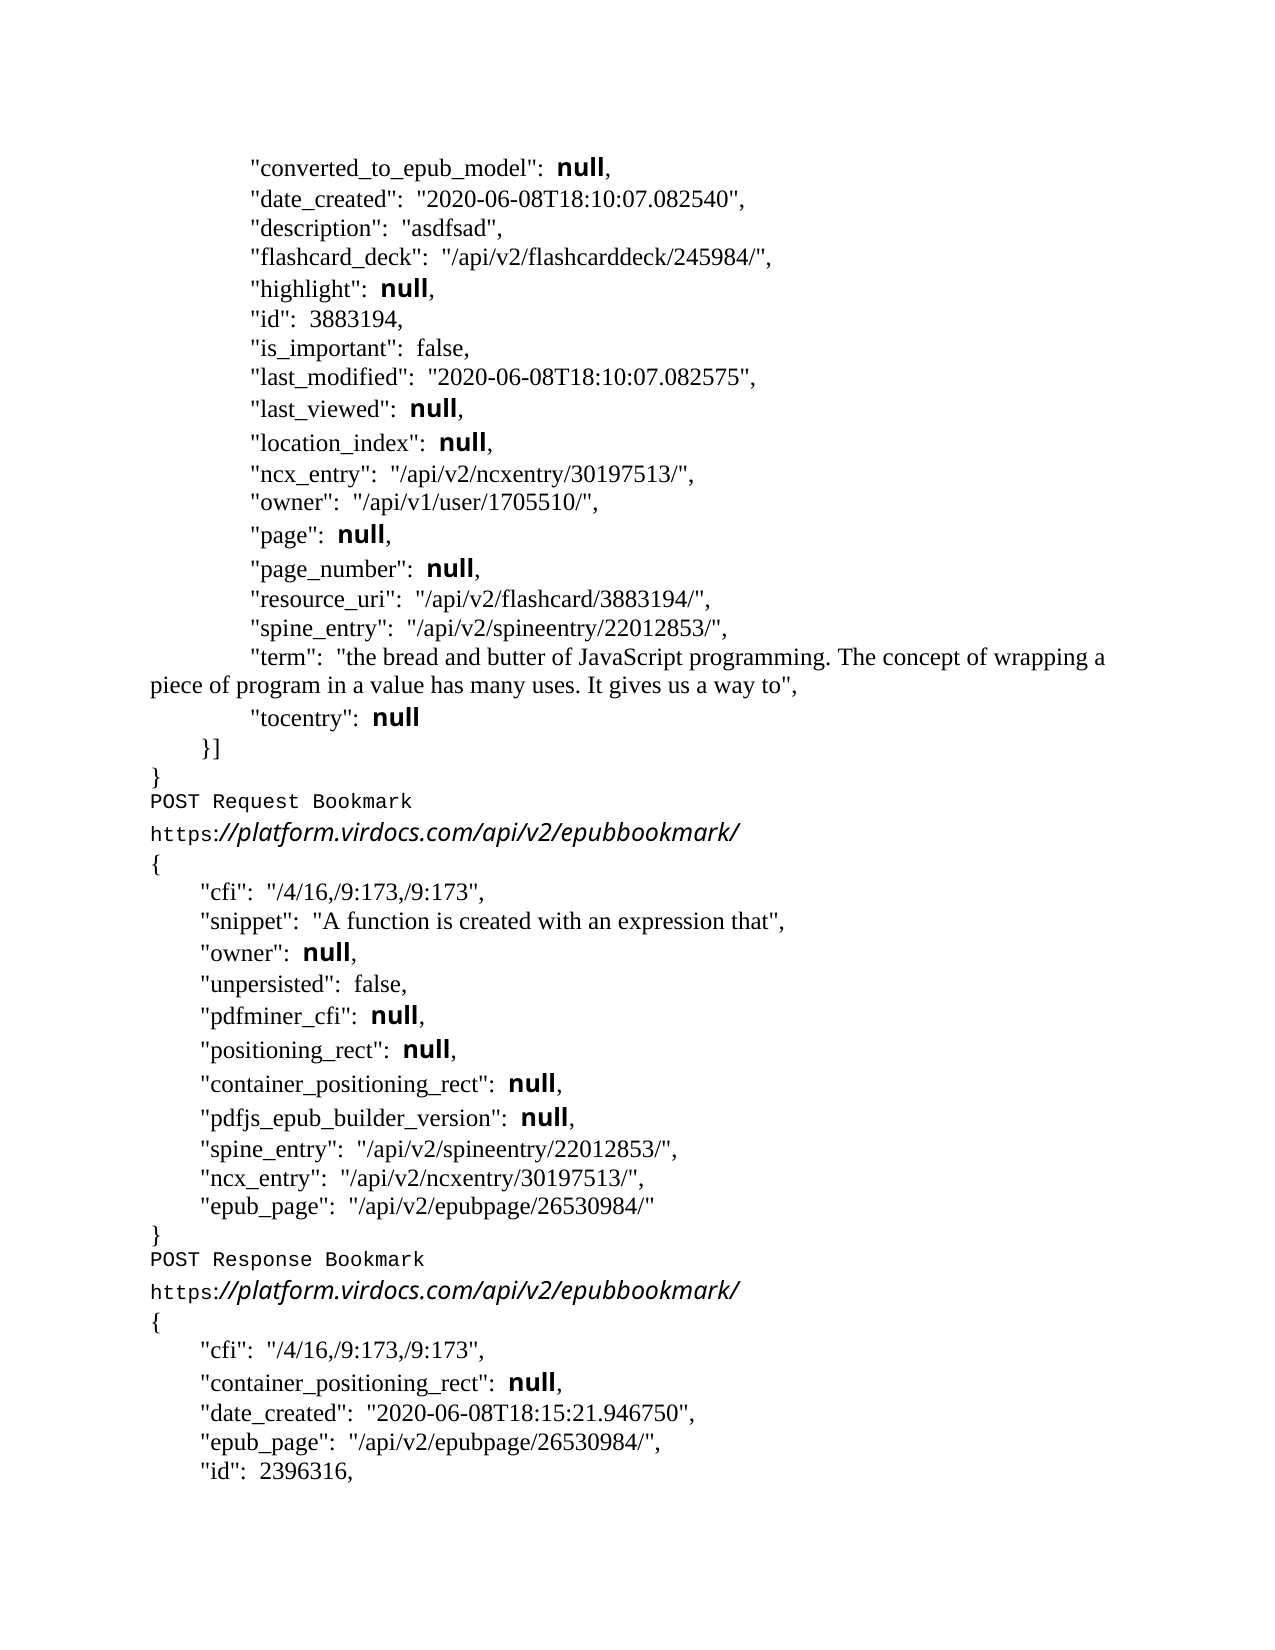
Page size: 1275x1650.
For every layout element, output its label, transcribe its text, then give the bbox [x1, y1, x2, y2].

text "ncx_entry": "/api/v2/ncxentry/30197513/", [150, 1163, 1137, 1191]
text "flashcard_deck": "/api/v2/flashcarddeck/245984/", [150, 242, 1137, 270]
text "spine_entry": "/api/v2/spineentry/22012853/", [150, 613, 1137, 642]
text "date_created": "2020-06-08T18:15:21.946750", [150, 1398, 1137, 1427]
text "location_index": null, [150, 425, 1137, 459]
text { [150, 849, 1137, 877]
text "pdfjs_epub_builder_version": null, [150, 1100, 1137, 1134]
text "id": 3883194, [150, 304, 1137, 333]
text "term": "the bread and butter of JavaScript programming. The concept of wrapping a piece of program in a value has many uses. It gives us a way to", [150, 642, 1137, 699]
text "is_important": false, [150, 333, 1137, 362]
text "container_positioning_rect": null, [150, 1364, 1137, 1398]
text "pdfminer_cfi": null, [150, 998, 1137, 1032]
text "unpersisted": false, [150, 969, 1137, 998]
text "description": "asdfsad", [150, 213, 1137, 242]
text "date_created": "2020-06-08T18:10:07.082540", [150, 184, 1137, 213]
text { [150, 1307, 1137, 1335]
text POST Request Bookmark [150, 791, 1137, 814]
text "ncx_entry": "/api/v2/ncxentry/30197513/", [150, 459, 1137, 487]
text "epub_page": "/api/v2/epubpage/26530984/" [150, 1191, 1137, 1220]
text "container_positioning_rect": null, [150, 1066, 1137, 1100]
text "resource_uri": "/api/v2/flashcard/3883194/", [150, 584, 1137, 613]
text "converted_to_epub_model": null, [150, 150, 1137, 184]
text } [150, 1220, 1137, 1249]
text "positioning_rect": null, [150, 1032, 1137, 1066]
text "epub_page": "/api/v2/epubpage/26530984/", [150, 1427, 1137, 1456]
text } [150, 762, 1137, 791]
text "page": null, [150, 516, 1137, 550]
text "highlight": null, [150, 270, 1137, 304]
text "id": 2396316, [150, 1456, 1137, 1484]
text "spine_entry": "/api/v2/spineentry/22012853/", [150, 1134, 1137, 1163]
text https://platform.virdocs.com/api/v2/epubbookmark/ [150, 814, 1137, 849]
text POST Response Bookmark [150, 1249, 1137, 1273]
text "snippet": "A function is created with an expression that", [150, 906, 1137, 935]
text "tocentry": null [150, 699, 1137, 733]
text "last_modified": "2020-06-08T18:10:07.082575", [150, 362, 1137, 391]
text "last_viewed": null, [150, 391, 1137, 425]
text "owner": null, [150, 935, 1137, 969]
text "cfi": "/4/16,/9:173,/9:173", [150, 1335, 1137, 1364]
text "owner": "/api/v1/user/1705510/", [150, 487, 1137, 516]
text "page_number": null, [150, 550, 1137, 584]
text "cfi": "/4/16,/9:173,/9:173", [150, 877, 1137, 906]
text }] [150, 733, 1137, 762]
text https://platform.virdocs.com/api/v2/epubbookmark/ [150, 1273, 1137, 1307]
